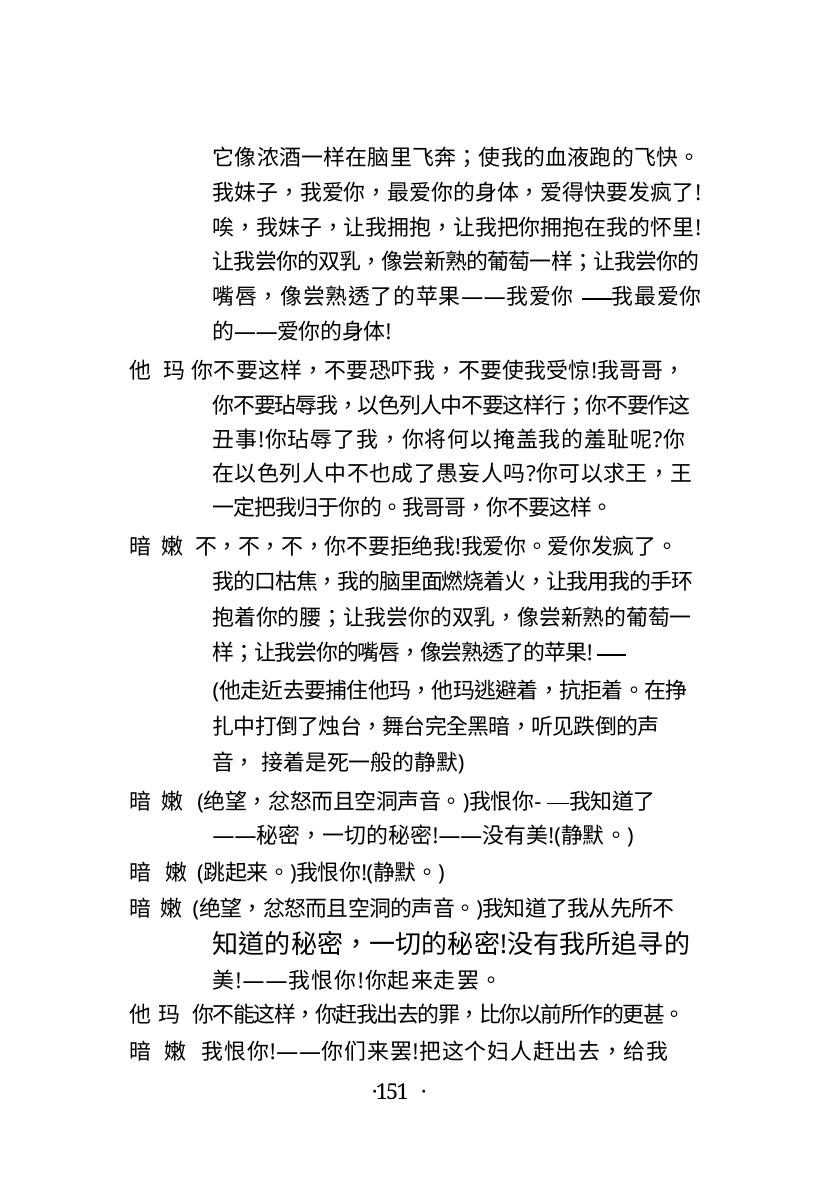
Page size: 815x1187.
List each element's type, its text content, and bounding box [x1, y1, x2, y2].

text 他 玛 你不要这样，不要恐吓我，不要使我受惊!我哥哥， 你不要玷辱我，以色列人中不要这样行；你不要作这 丑事!你玷辱了我，你将何以掩盖我的羞耻呢?你 在以色列人中不也成了愚妄人吗?你可以求王，王 一定把我归于你的。我哥哥，你不要这样。 [129, 355, 705, 522]
text 他 玛 你不能这样，你赶我出去的罪，比你以前所作的更甚。 [129, 1001, 705, 1028]
text 暗 嫩 (绝望，忿怒而且空洞声音。)我恨你- 我知道了 ——秘密，一切的秘密!——没有美!(静默。) [129, 786, 699, 850]
text 暗 嫩 (跳起来。)我恨你!(静默。) [129, 858, 705, 885]
text 暗 嫩 不，不，不，你不要拒绝我!我爱你。爱你发疯了。 我的口枯焦，我的脑里面燃烧着火，让我用我的手环 抱着你的腰；让我尝你的双乳，像尝新熟的葡萄一 样；让我尝你的嘴唇，像尝熟透了的苹果! [129, 531, 704, 667]
text 暗 嫩 (绝望，忿怒而且空洞的声音。)我知道了我从先所不 知道的秘密，一切的秘密!没有我所追寻的 美!——我恨你!你起来走罢。 [129, 893, 697, 994]
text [129, 1036, 695, 1066]
text (他走近去要捕住他玛，他玛逃避着，抗拒着。在挣 扎中打倒了烛台，舞台完全黑暗，听见跌倒的声音， 接着是死一般的静默) [212, 675, 702, 777]
text 它像浓酒一样在脑里飞奔；使我的血液跑的飞快。 我妹子，我爱你，最爱你的身体，爱得快要发疯了! 唉，我妹子，让我拥抱，让我把你拥抱在我的怀里! 让我尝你的双乳，像尝新熟的葡萄一样；让我尝你的 嘴唇，像尝熟透了的苹果——我爱你 我最爱你 的——爱你的身体! [212, 142, 702, 346]
